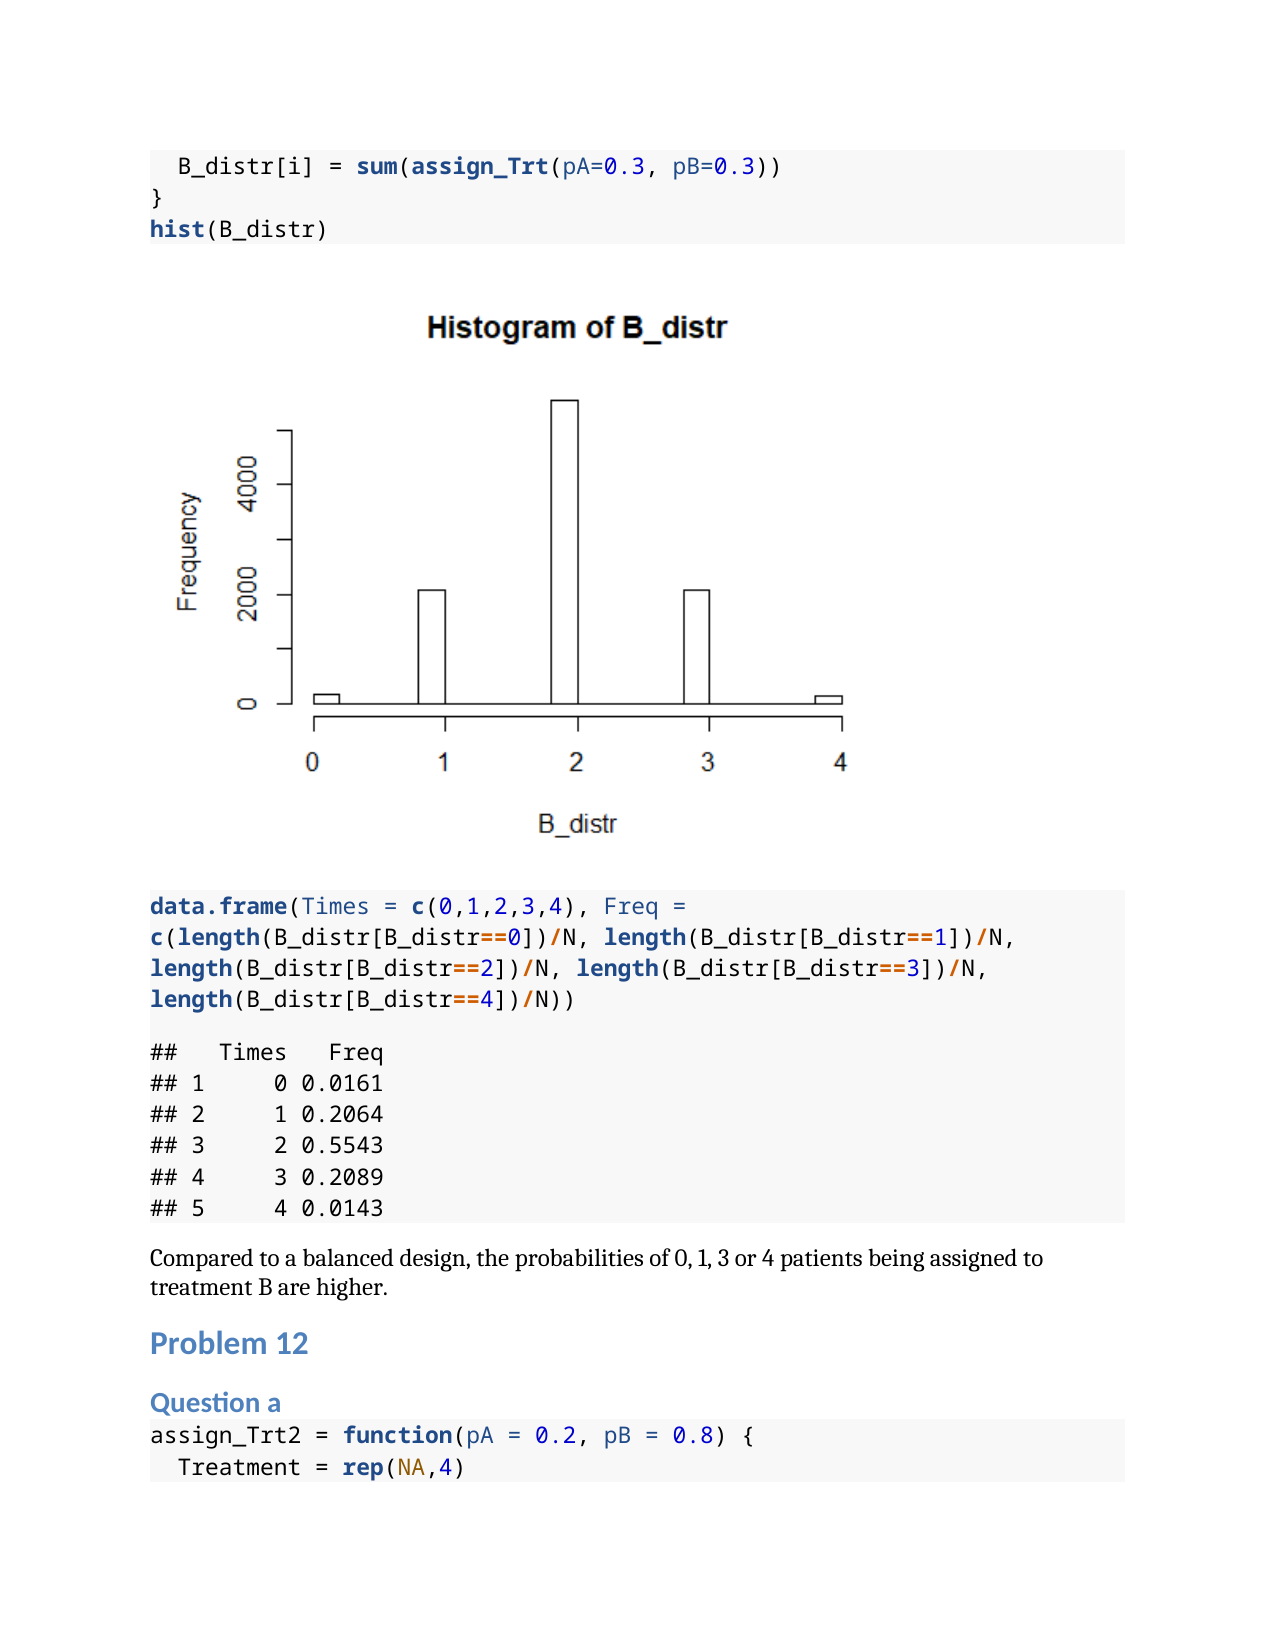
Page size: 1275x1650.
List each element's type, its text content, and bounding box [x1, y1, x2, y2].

picture [168, 264, 927, 871]
text data.frame(Times = c(0,1,2,3,4), Freq = c(length(B_distr[B_distr==0])/N, length(B_distr[B_distr==1])/N, length(B_distr[B_distr==2])/N, length(B_distr[B_distr==3])/N, length(B_distr[B_distr==4])/N)) [150, 890, 1125, 1015]
subtitle Problem 12 [150, 1322, 1125, 1363]
text ## Times Freq ## 1 0 0.0161 ## 2 1 0.2064 ## 3 2 0.5543 ## 4 3 0.2089 ## 5 4 0.0143 [150, 1036, 1125, 1223]
text Compared to a balanced design, the probabilities of 0, 1, 3 or 4 patients being assigned to treatment B are higher. [150, 1244, 1125, 1301]
text N = 10000 B_distr = rep(NA,N) for (i in 1:N) { B_distr[i] = sum(assign_Trt(pA=0.3, pB=0.3)) } hist(B_distr) [150, 150, 1125, 244]
subtitle Question a [150, 1384, 1125, 1419]
